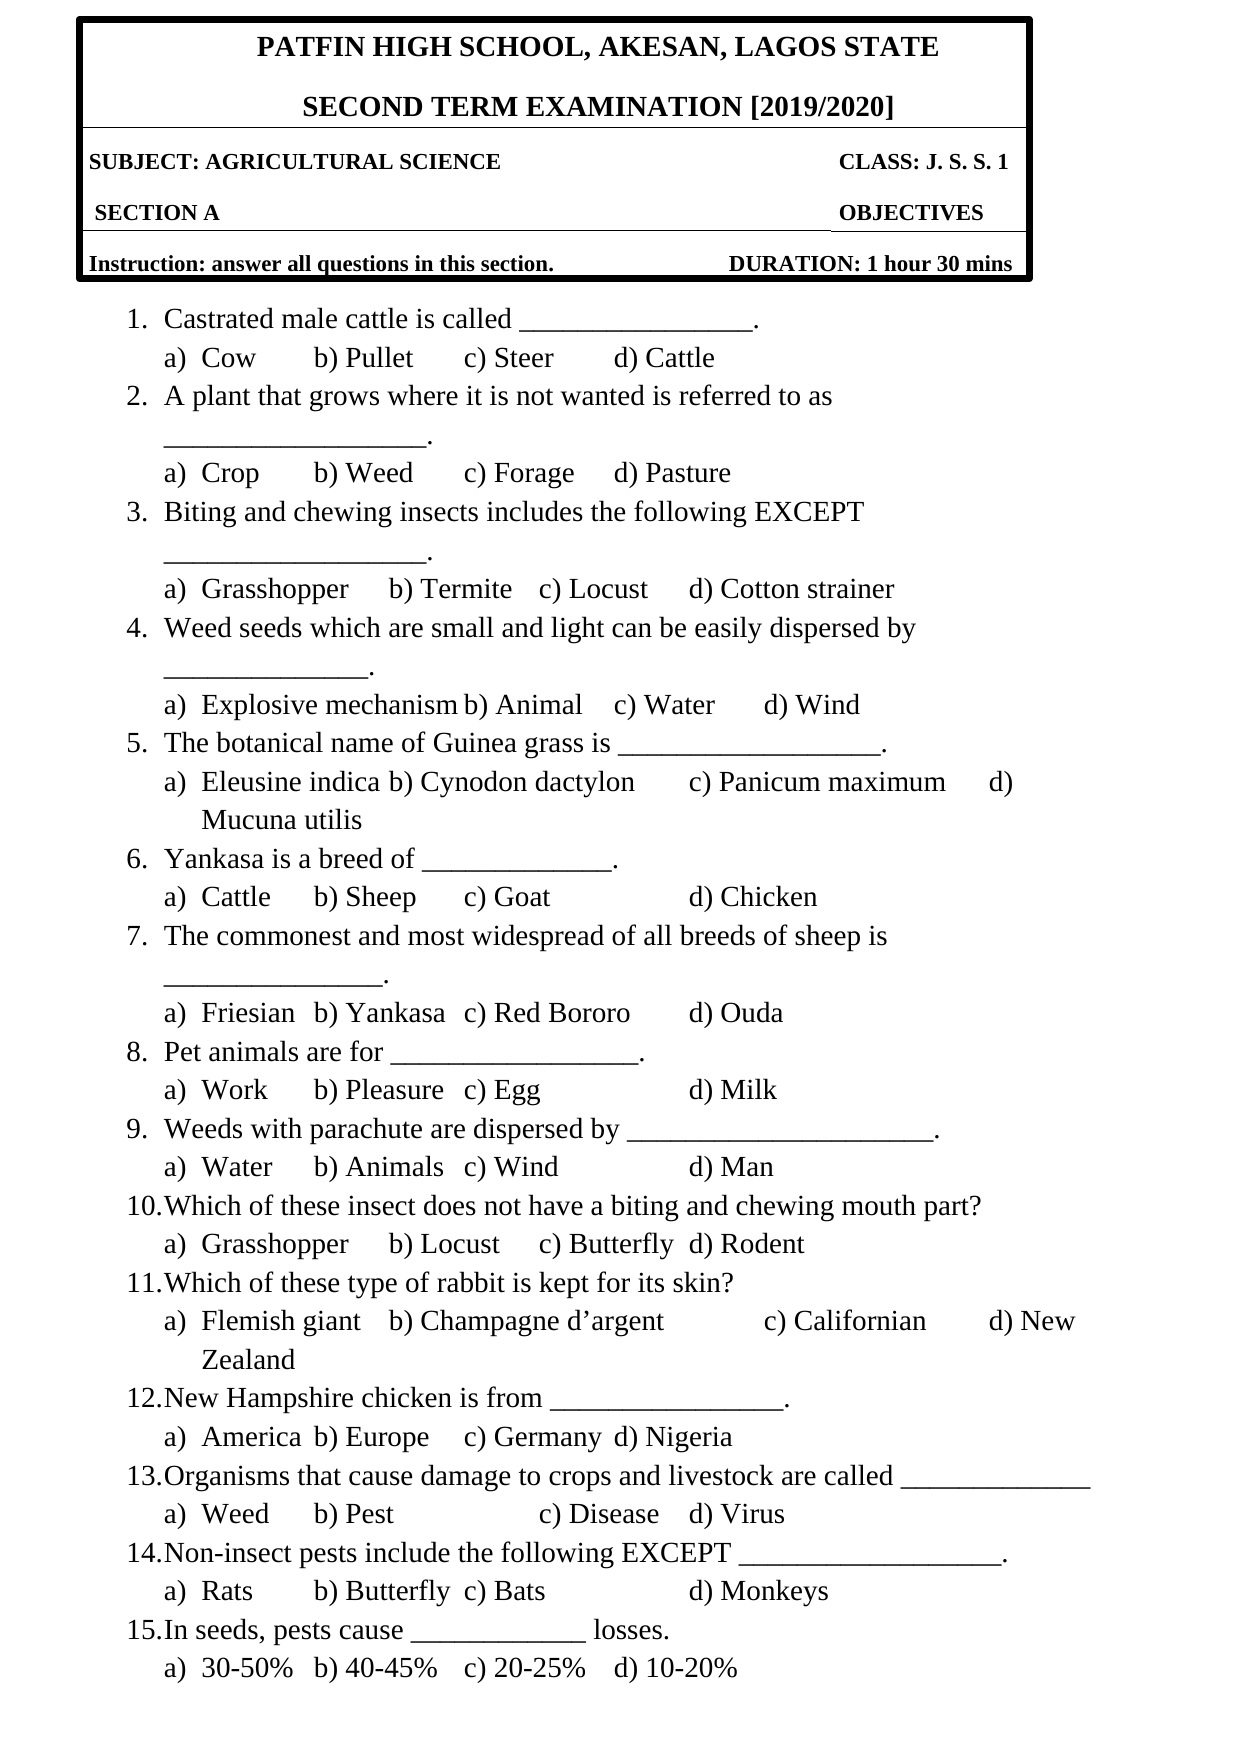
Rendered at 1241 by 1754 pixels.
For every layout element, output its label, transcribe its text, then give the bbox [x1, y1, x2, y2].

list Water b) Animals c) Wind d) Man [164, 1149, 1107, 1183]
text SUBJECT: AGRICULTURAL SCIENCE CLASS: J. S. S. 1 [89, 148, 1107, 175]
list Rats b) Butterfly c) Bats d) Monkeys [164, 1573, 1107, 1607]
list Non-insect pests include the following EXCEPT __________________. [126, 1535, 1107, 1568]
list America b) Europe c) Germany d) Nigeria [164, 1419, 1107, 1453]
list Organisms that cause damage to crops and livestock are called _____________ [126, 1458, 1107, 1491]
list 30-50% b) 40-45% c) 20-25% d) 10-20% [164, 1650, 1107, 1684]
list Crop b) Weed c) Forage d) Pasture [164, 456, 1107, 489]
list Biting and chewing insects includes the following EXCEPT __________________. [126, 494, 1107, 566]
list Explosive mechanism b) Animal c) Water d) Wind [164, 687, 1107, 720]
list Weed seeds which are small and light can be easily dispersed by ______________. [126, 610, 1107, 682]
list Work b) Pleasure c) Egg d) Milk [164, 1072, 1107, 1106]
list The botanical name of Guinea grass is __________________. [126, 725, 1107, 759]
list Eleusine indica b) Cynodon dactylon c) Panicum maximum d) Mucuna utilis [164, 764, 1107, 836]
list Friesian b) Yankasa c) Red Bororo d) Ouda [164, 995, 1107, 1029]
list Weed b) Pest c) Disease d) Virus [164, 1496, 1107, 1530]
text SECOND TERM EXAMINATION [2019/2020] [89, 89, 1107, 122]
list Weeds with parachute are dispersed by _____________________. [126, 1111, 1107, 1144]
list Pet animals are for _________________. [126, 1034, 1107, 1067]
list Grasshopper b) Locust c) Butterfly d) Rodent [164, 1226, 1107, 1260]
list Which of these type of rabbit is kept for its skin? [126, 1265, 1107, 1298]
text PATFIN HIGH SCHOOL, AKESAN, LAGOS STATE [89, 29, 1107, 63]
list New Hampshire chicken is from ________________. [126, 1381, 1107, 1414]
list Cow b) Pullet c) Steer d) Cattle [164, 340, 1107, 373]
list A plant that grows where it is not wanted is referred to as __________________. [126, 378, 1107, 451]
list The commonest and most widespread of all breeds of sheep is _______________. [126, 918, 1107, 990]
list Which of these insect does not have a biting and chewing mouth part? [126, 1188, 1107, 1221]
text Instruction: answer all questions in this section. DURATION: 1 hour 30 mins [89, 250, 1107, 277]
list Yankasa is a breed of _____________. [126, 841, 1107, 874]
list In seeds, pests cause ____________ losses. [126, 1612, 1107, 1645]
list Castrated male cattle is called ________________. [126, 301, 1107, 335]
list Grasshopper b) Termite c) Locust d) Cotton strainer [164, 571, 1107, 605]
text SECTION A OBJECTIVES [89, 199, 1107, 226]
list Flemish giant b) Champagne d’argent c) Californian d) New Zealand [164, 1303, 1107, 1376]
list Cattle b) Sheep c) Goat d) Chicken [164, 879, 1107, 913]
